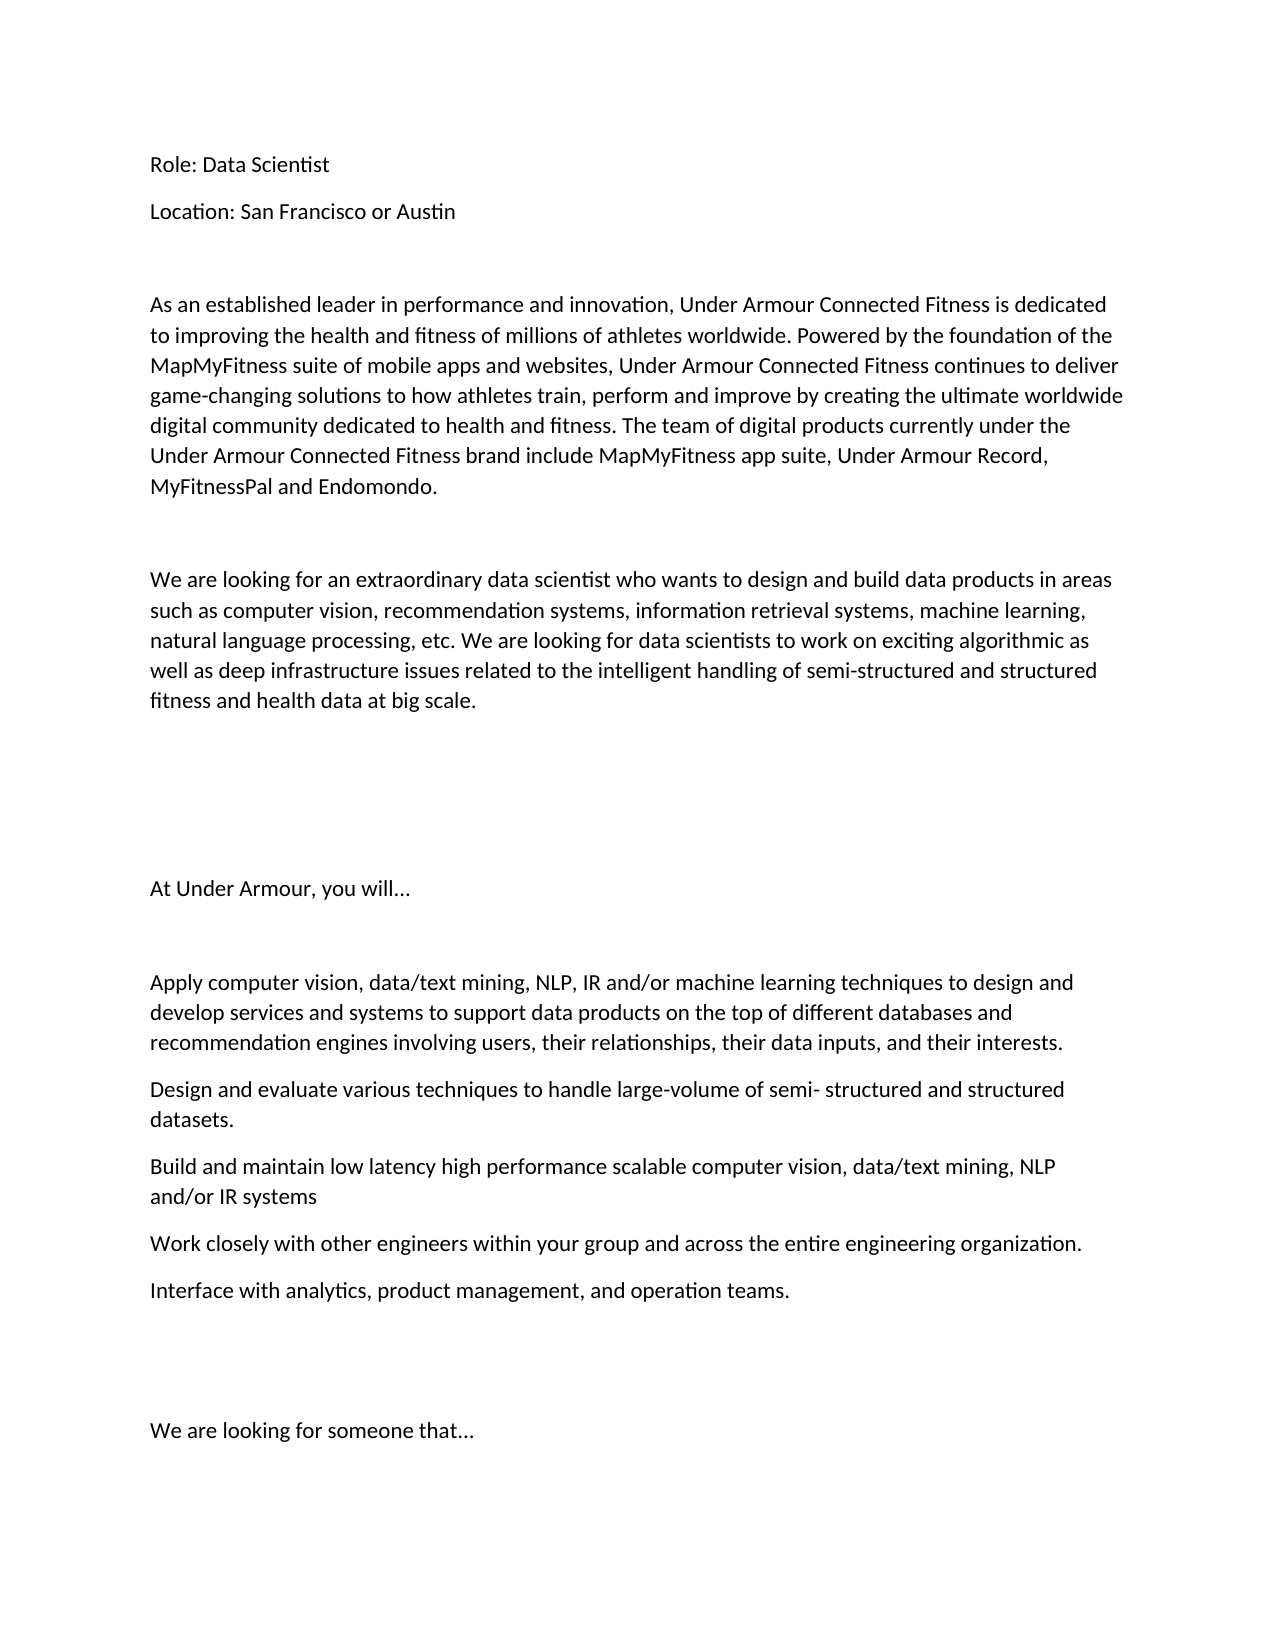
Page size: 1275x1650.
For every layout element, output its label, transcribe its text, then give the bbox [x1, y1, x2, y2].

text As an established leader in performance and innovation, Under Armour Connected Fitness is dedicated to improving the health and fitness of millions of athletes worldwide. Powered by the foundation of the MapMyFitness suite of mobile apps and websites, Under Armour Connected Fitness continues to deliver game-changing solutions to how athletes train, perform and improve by creating the ultimate worldwide digital community dedicated to health and fitness. The team of digital products currently under the Under Armour Connected Fitness brand include MapMyFitness app suite, Under Armour Record, MyFitnessPal and Endomondo. [150, 291, 1125, 500]
text We are looking for someone that... [150, 1417, 1125, 1445]
text Role: Data Scientist [150, 150, 1125, 178]
text Apply computer vision, data/text mining, NLP, IR and/or machine learning techniques to design and develop services and systems to support data products on the top of different databases and recommendation engines involving users, their relationships, their data inputs, and their interests. [150, 968, 1125, 1056]
text Design and evaluate various techniques to handle large-volume of semi- structured and structured datasets. [150, 1075, 1125, 1133]
text Interface with analytics, product management, and operation teams. [150, 1276, 1125, 1304]
text We are looking for an extraordinary data scientist who wants to design and build data products in areas such as computer vision, recommendation systems, information retrieval systems, machine learning, natural language processing, etc. We are looking for data scientists to work on exciting algorithmic as well as deep infrastructure issues related to the intelligent handling of semi-structured and structured fitness and health data at big scale. [150, 566, 1125, 714]
text Build and maintain low latency high performance scalable computer vision, data/text mining, NLP and/or IR systems [150, 1152, 1125, 1210]
text Location: San Francisco or Austin [150, 197, 1125, 225]
text At Under Armour, you will... [150, 874, 1125, 902]
text Work closely with other engineers within your group and across the entire engineering organization. [150, 1229, 1125, 1257]
